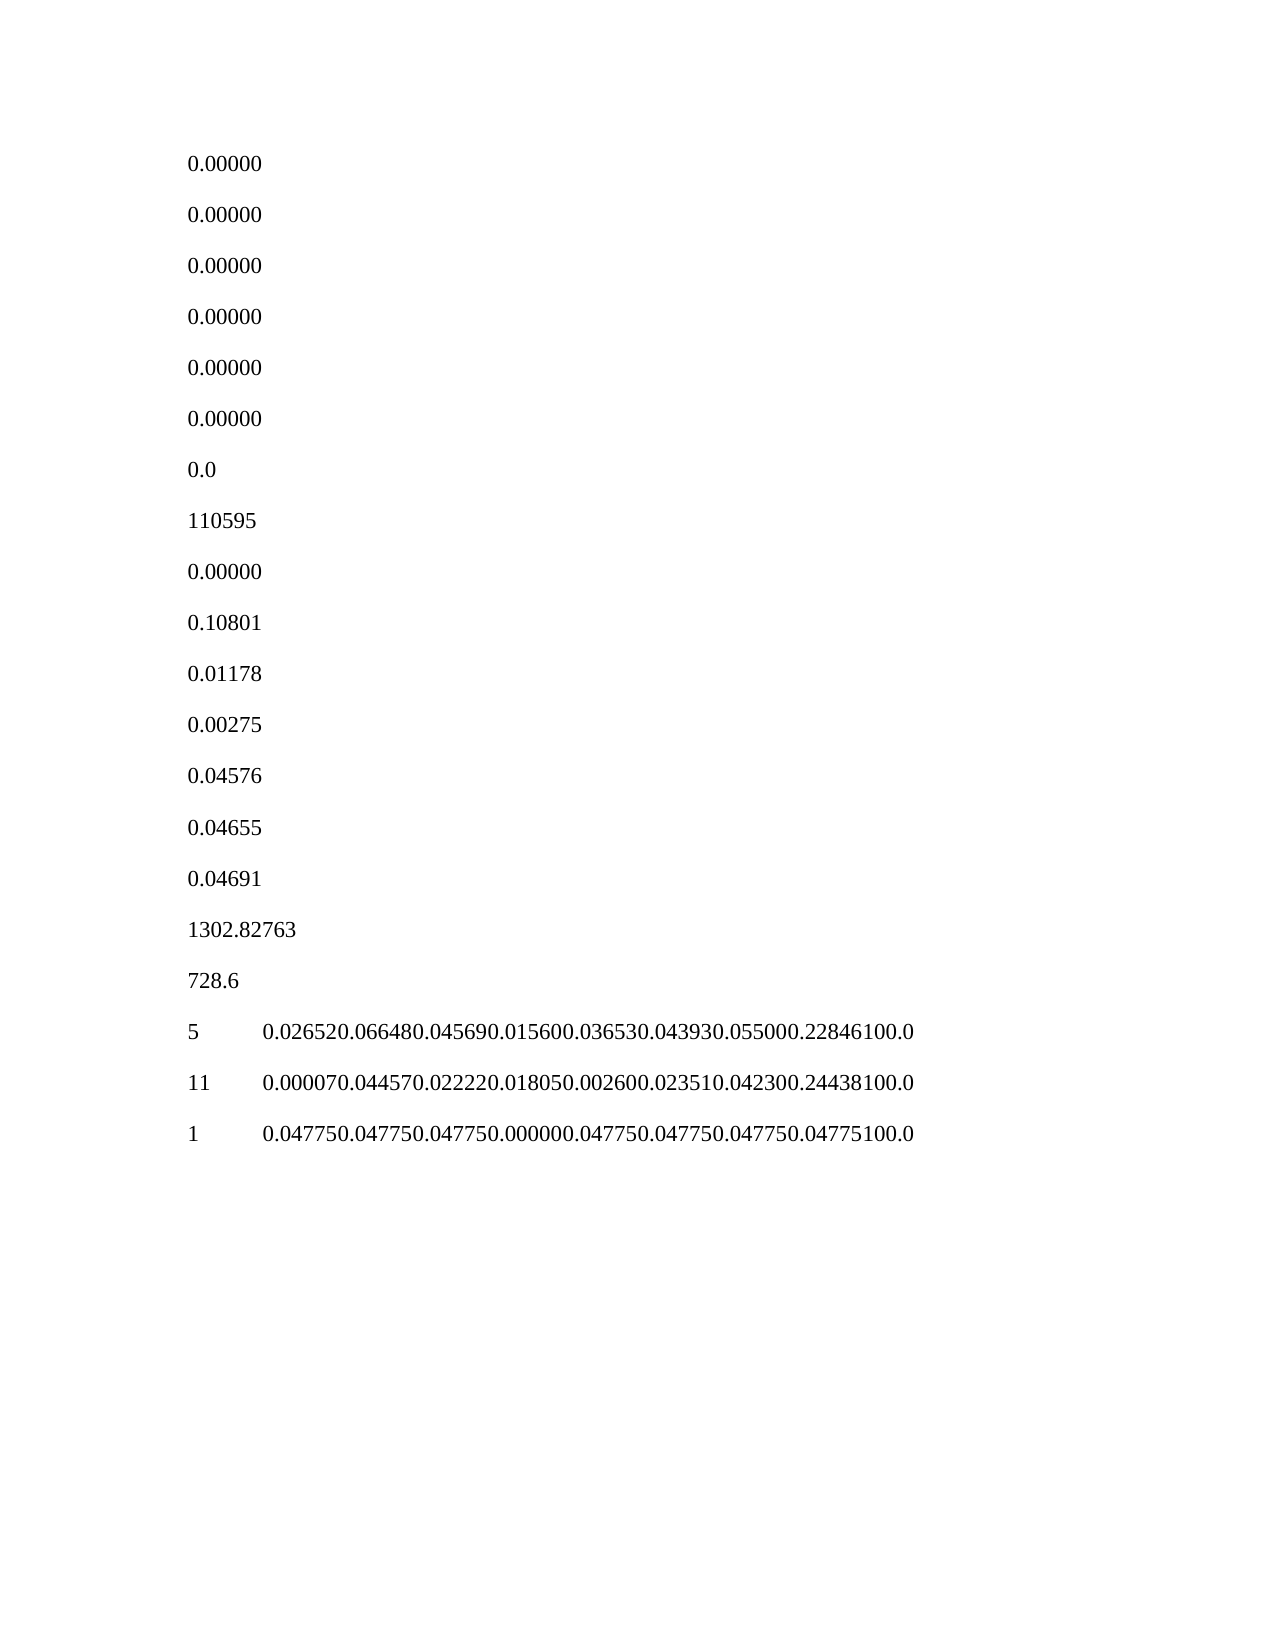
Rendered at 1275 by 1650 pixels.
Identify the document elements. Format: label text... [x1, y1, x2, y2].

table_cell 110595 [176, 507, 1076, 558]
table_cell 0.0 [176, 456, 1076, 507]
table_cell 5 0.02652 0.06648 0.04569 0.01560 0.03653 0.04393 0.05500 0.22846 100.0 [176, 1018, 1076, 1069]
table_cell 0.00000 [176, 150, 1076, 201]
table_cell 11 0.00007 0.04457 0.02222 0.01805 0.00260 0.02351 0.04230 0.24438 100.0 [176, 1069, 1076, 1120]
table_cell 0.01178 [176, 660, 1076, 711]
table_cell 0.10801 [176, 609, 1076, 660]
table_cell 0.00000 [176, 354, 1076, 405]
table_cell 1302.82763 [176, 916, 1076, 967]
table_cell 0.00000 [176, 405, 1076, 456]
table_cell 0.00000 [176, 558, 1076, 609]
table_cell 0.04576 [176, 763, 1076, 813]
table_cell 1 0.04775 0.04775 0.04775 0.00000 0.04775 0.04775 0.04775 0.04775 100.0 [176, 1120, 1076, 1171]
table_cell 0.04655 [176, 814, 1076, 864]
table_cell 0.04691 [176, 865, 1076, 916]
table_cell 0.00000 [176, 201, 1076, 252]
table_cell 728.6 [176, 967, 1076, 1018]
table_cell 0.00000 [176, 303, 1076, 354]
table_cell 0.00275 [176, 711, 1076, 762]
table_cell 0.00000 [176, 252, 1076, 303]
